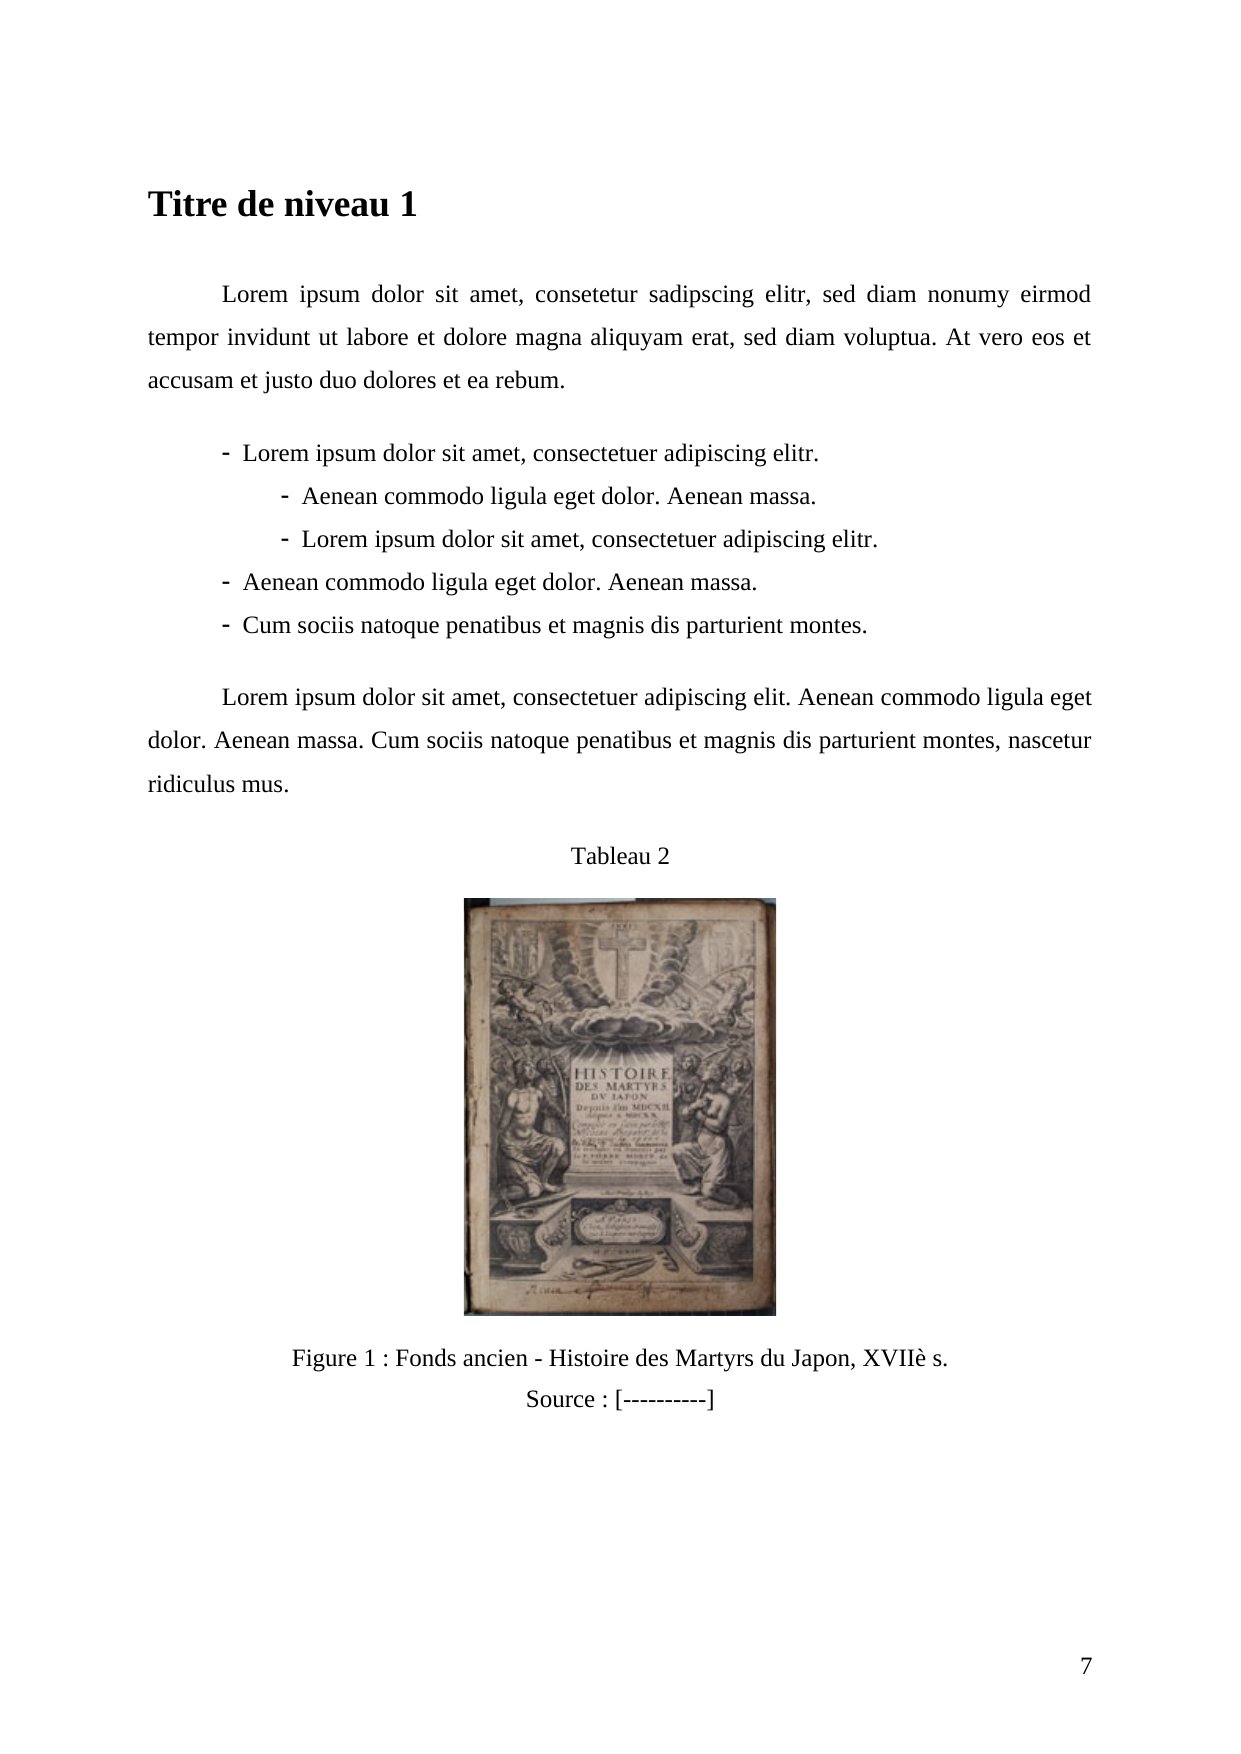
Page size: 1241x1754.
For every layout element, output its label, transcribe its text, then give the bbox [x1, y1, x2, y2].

list Lorem ipsum dolor sit amet, consectetuer adipiscing elitr. [222, 438, 1092, 466]
subtitle Titre de niveau 1 [148, 181, 1092, 224]
text Source : [----------] [148, 1384, 1092, 1413]
picture [463, 898, 777, 1316]
list Lorem ipsum dolor sit amet, consectetuer adipiscing elitr. [281, 524, 1092, 553]
list Aenean commodo ligula eget dolor. Aenean massa. [281, 481, 1092, 509]
list Aenean commodo ligula eget dolor. Aenean massa. [222, 567, 1092, 596]
list Cum sociis natoque penatibus et magnis dis parturient montes. [222, 610, 1092, 639]
text Lorem ipsum dolor sit amet, consectetuer adipiscing elit. Aenean commodo ligula eget dolor. Aenean massa. Cum sociis natoque penatibus et magnis dis parturient montes, nascetur ridiculus mus. [148, 682, 1092, 797]
text Lorem ipsum dolor sit amet, consetetur sadipscing elitr, sed diam nonumy eirmod tempor invidunt ut labore et dolore magna aliquyam erat, sed diam voluptua. At vero eos et accusam et justo duo dolores et ea rebum. [148, 279, 1092, 394]
